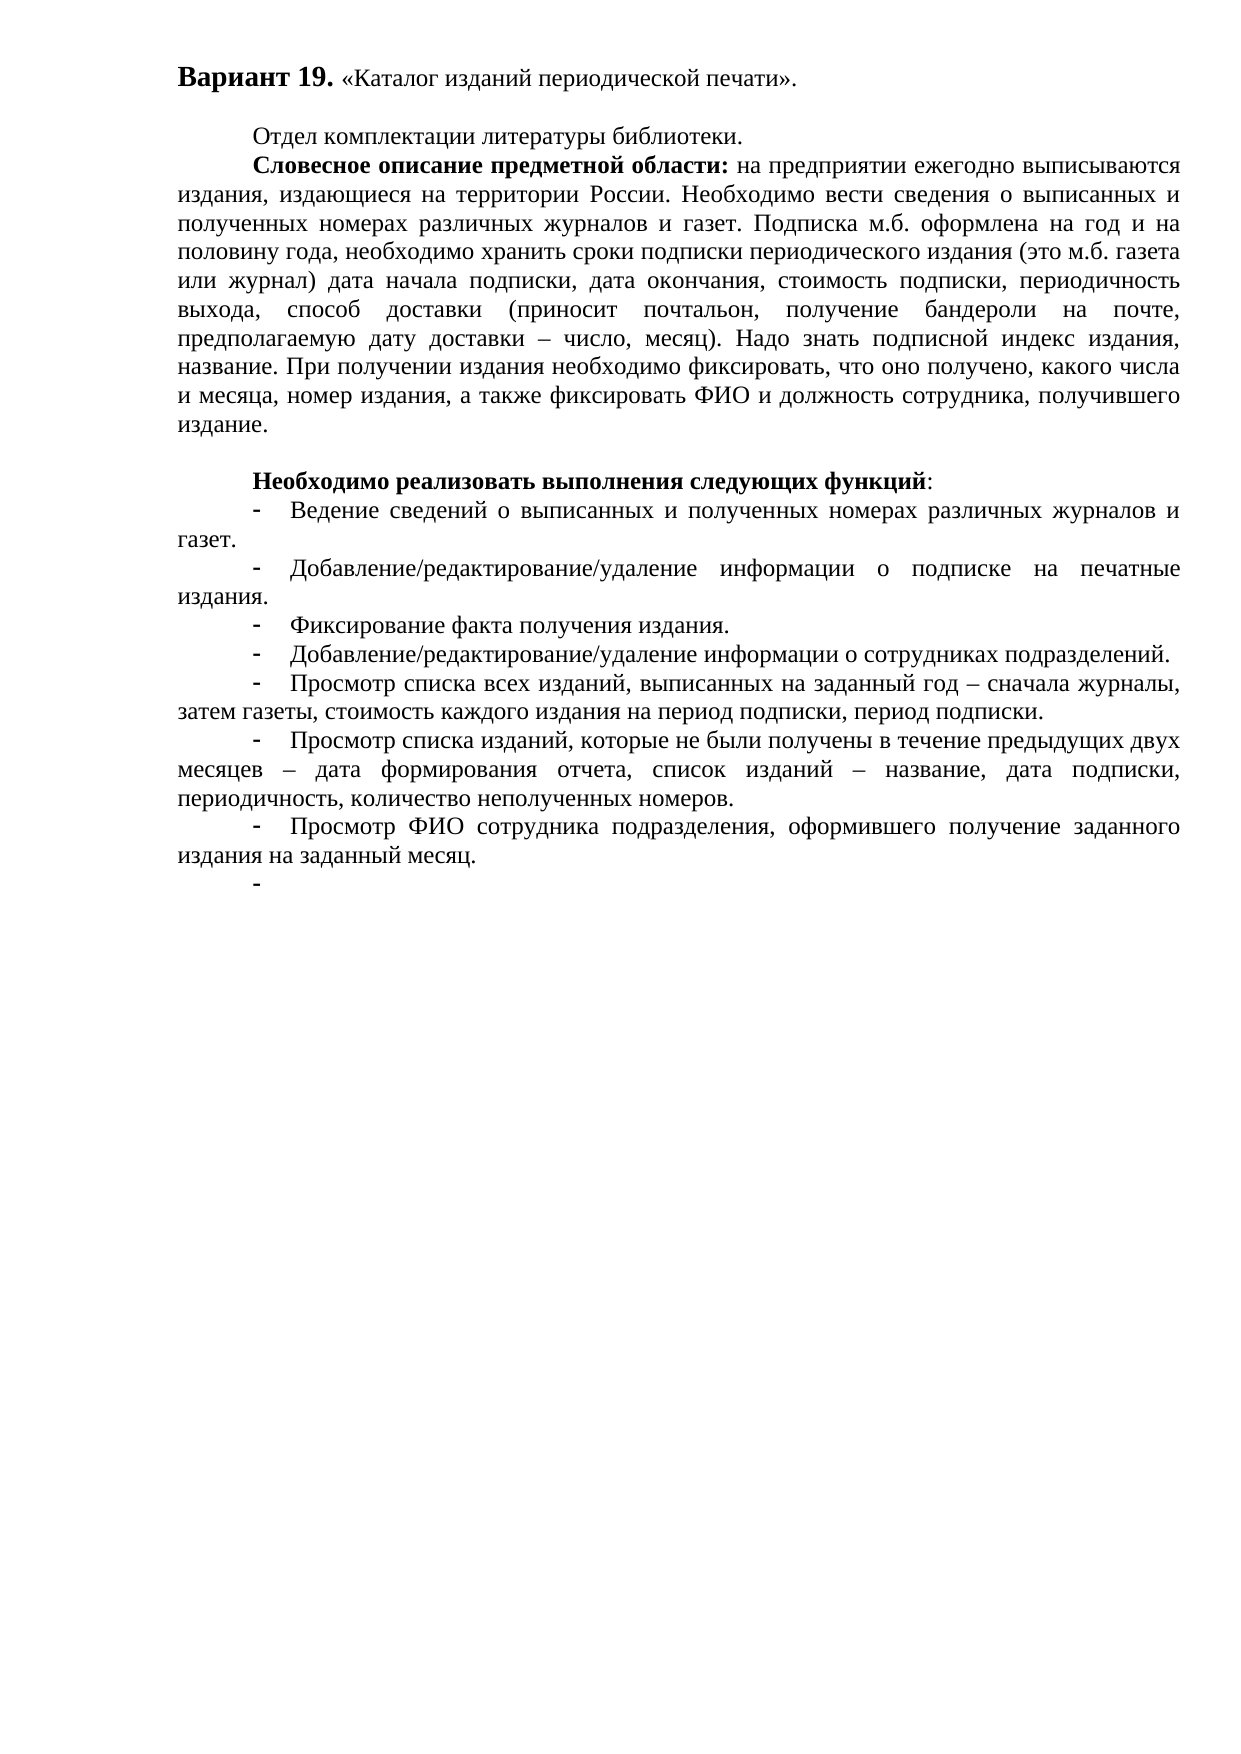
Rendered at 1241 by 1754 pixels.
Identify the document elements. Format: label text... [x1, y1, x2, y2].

text Отдел комплектации литературы библиотеки. [177, 121, 1181, 150]
list Добавление/редактирование/удаление информации о подписке на печатные издания. [177, 553, 1181, 610]
list Добавление/редактирование/удаление информации о сотрудниках подразделений. [177, 639, 1181, 668]
list Ведение сведений о выписанных и полученных номерах различных журналов и газет. [177, 495, 1181, 553]
list Просмотр ФИО сотрудника подразделения, оформившего получение заданного издания на заданный месяц. [177, 811, 1181, 869]
list Просмотр списка всех изданий, выписанных на заданный год – сначала журналы, затем газеты, стоимость каждого издания на период подписки, период подписки. [177, 668, 1181, 725]
text Словесное описание предметной области: на предприятии ежегодно выписываются издания, издающиеся на территории России. Необходимо вести сведения о выписанных и полученных номерах различных журналов и газет. Подписка м.б. оформлена на год и на половину года, необходимо хранить сроки подписки периодического издания (это м.б. газета или журнал) дата начала подписки, дата окончания, стоимость подписки, периодичность выхода, способ доставки (приносит почтальон, получение бандероли на почте, предполагаемую дату доставки – число, месяц). Надо знать подписной индекс издания, название. При получении издания необходимо фиксировать, что оно получено, какого числа и месяца, номер издания, а также фиксировать ФИО и должность сотрудника, получившего издание. [177, 150, 1181, 438]
list Фиксирование факта получения издания. [177, 610, 1181, 639]
text Вариант 19. «Каталог изданий периодической печати». [177, 59, 1181, 93]
text Необходимо реализовать выполнения следующих функций: [177, 466, 1181, 495]
list Просмотр списка изданий, которые не были получены в течение предыдущих двух месяцев – дата формирования отчета, список изданий – название, дата подписки, периодичность, количество неполученных номеров. [177, 725, 1181, 811]
